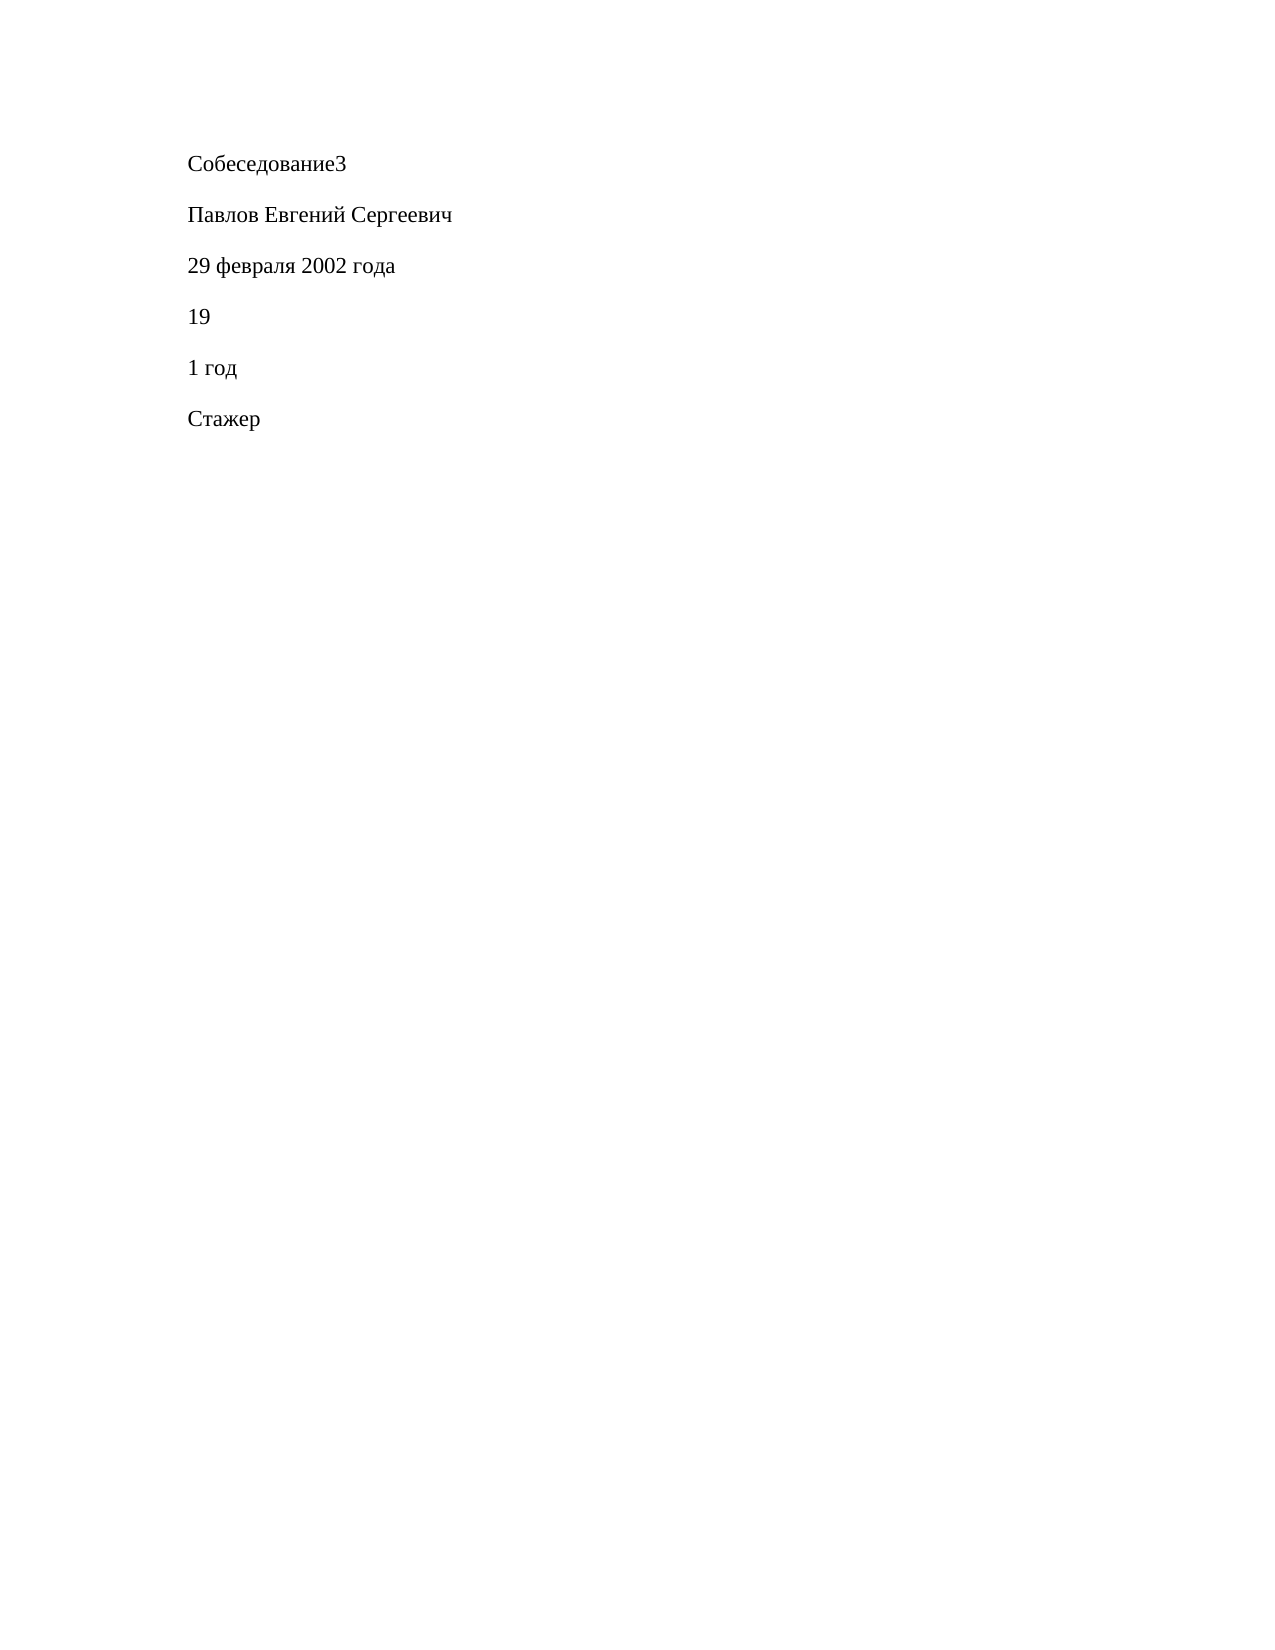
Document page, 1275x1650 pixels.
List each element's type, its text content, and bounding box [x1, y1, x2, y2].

text Павлов Евгений Сергеевич [187, 201, 1087, 227]
text 29 февраля 2002 года [187, 252, 1087, 278]
text 1 год [187, 354, 1087, 381]
text Стажер [187, 405, 1087, 432]
text Собеседование3 [187, 150, 1087, 176]
text 19 [187, 303, 1087, 329]
